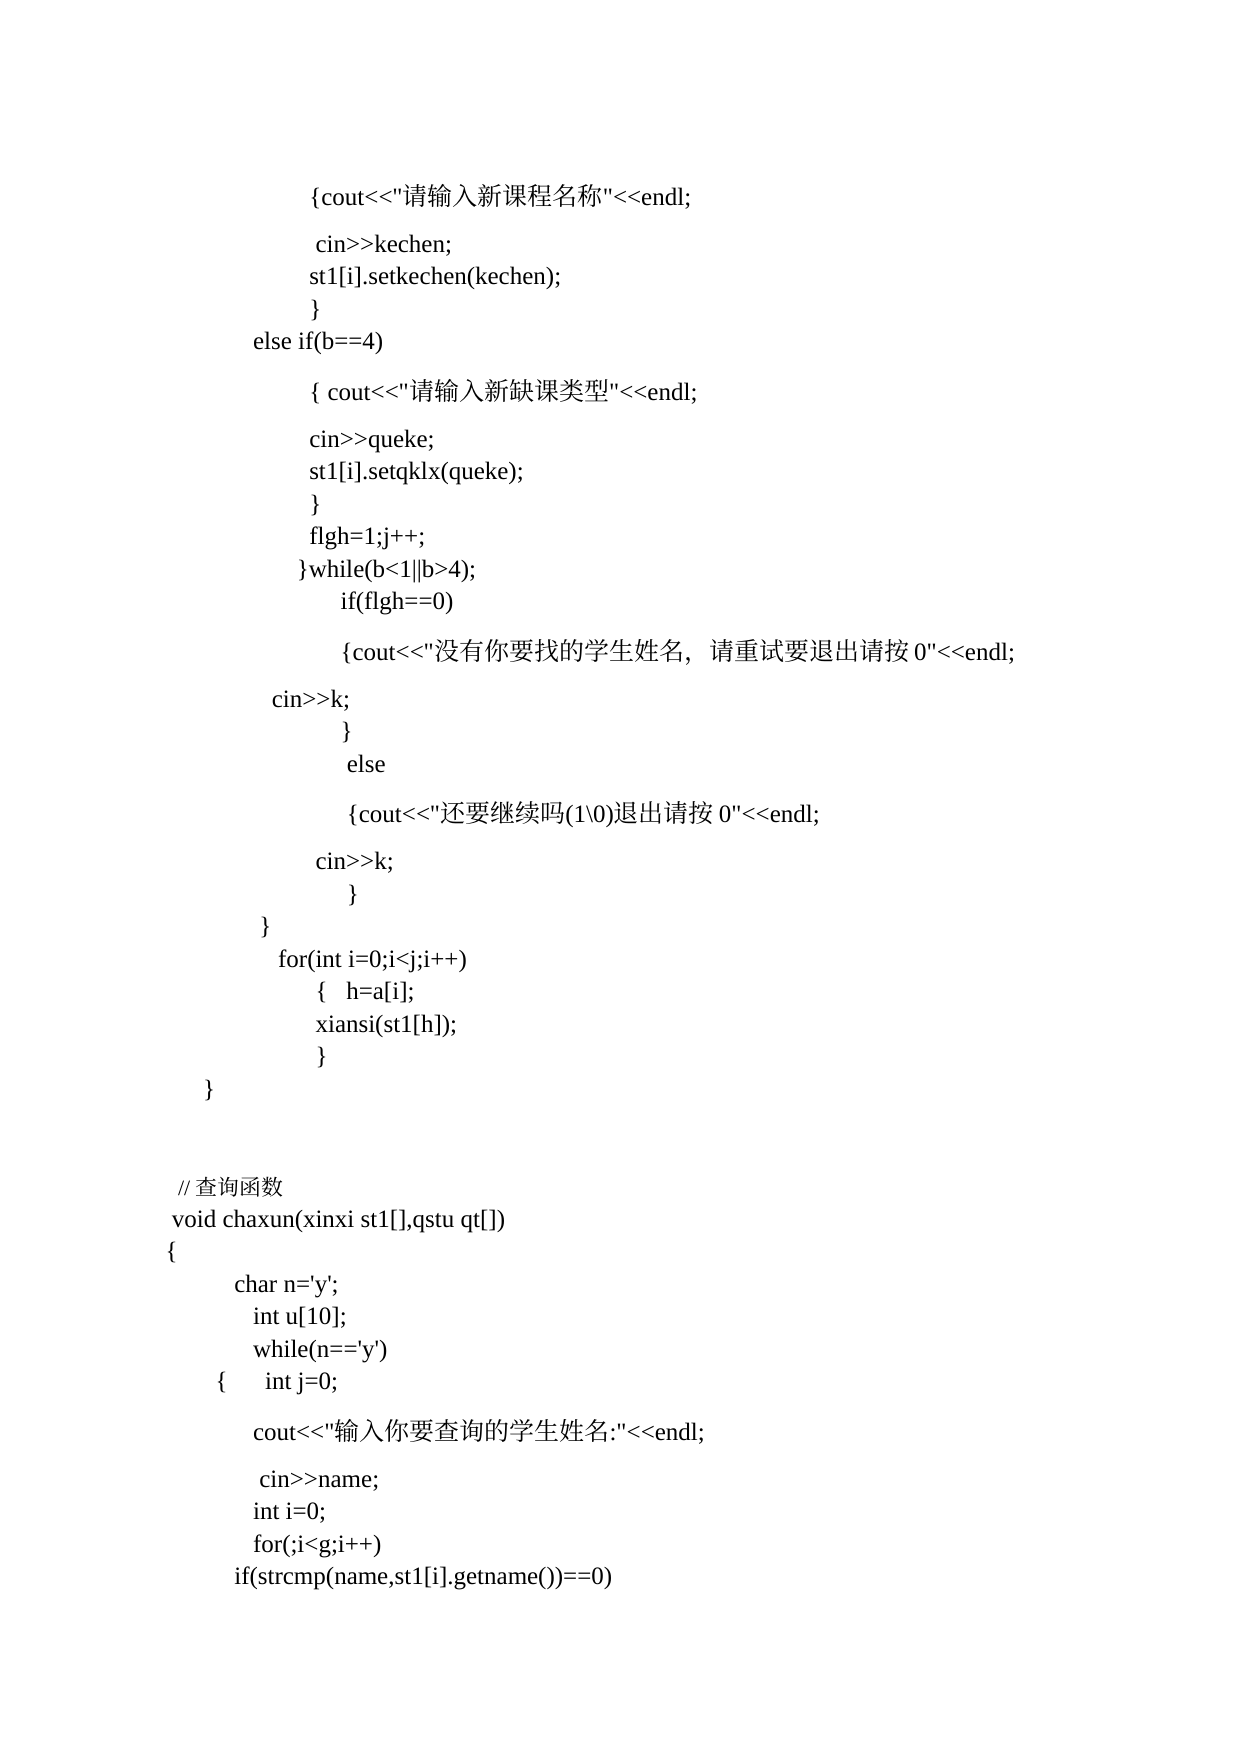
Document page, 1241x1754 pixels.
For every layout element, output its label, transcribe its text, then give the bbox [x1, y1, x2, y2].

text {cout<<"还要继续吗(1\0)退出请按0"<<endl; [165, 779, 1110, 844]
text } [165, 877, 1110, 909]
text cout<<"输入你要查询的学生姓名:"<<endl; [165, 1397, 1110, 1462]
text } [165, 292, 1110, 324]
text int u[10]; [165, 1299, 1110, 1332]
text { [165, 1234, 1110, 1267]
text } [165, 909, 1110, 942]
text while(n=='y') [165, 1332, 1110, 1364]
text st1[i].setqklx(queke); [165, 454, 1110, 487]
text int i=0; [165, 1494, 1110, 1527]
text } [165, 1072, 1110, 1104]
text if(strcmp(name,st1[i].getname())==0) [165, 1559, 1110, 1592]
text if(flgh==0) [165, 584, 1110, 617]
text cin>>k; [165, 682, 1110, 714]
text {cout<<"请输入新课程名称"<<endl; [165, 162, 1110, 227]
text st1[i].setkechen(kechen); [165, 259, 1110, 292]
text {cout<<"没有你要找的学生姓名，请重试要退出请按0"<<endl; [165, 617, 1110, 682]
text } [165, 1039, 1110, 1072]
text { h=a[i]; [165, 974, 1110, 1007]
text cin>>kechen; [165, 227, 1110, 259]
text { cout<<"请输入新缺课类型"<<endl; [165, 357, 1110, 422]
text for(;i<g;i++) [165, 1527, 1110, 1559]
text else [165, 747, 1110, 779]
text } [165, 487, 1110, 519]
text void chaxun(xinxi st1[],qstu qt[]) [165, 1202, 1110, 1234]
text flgh=1;j++; [165, 519, 1110, 552]
text { int j=0; [165, 1364, 1110, 1397]
text }while(b<1||b>4); [165, 552, 1110, 584]
text cin>>k; [165, 844, 1110, 877]
text cin>>name; [165, 1462, 1110, 1494]
text cin>>queke; [165, 422, 1110, 454]
text } [165, 714, 1110, 747]
text for(int i=0;i<j;i++) [165, 942, 1110, 974]
text xiansi(st1[h]); [165, 1007, 1110, 1039]
text else if(b==4) [165, 324, 1110, 357]
text // 查询函数 [165, 1169, 1110, 1202]
text char n='y'; [165, 1267, 1110, 1299]
